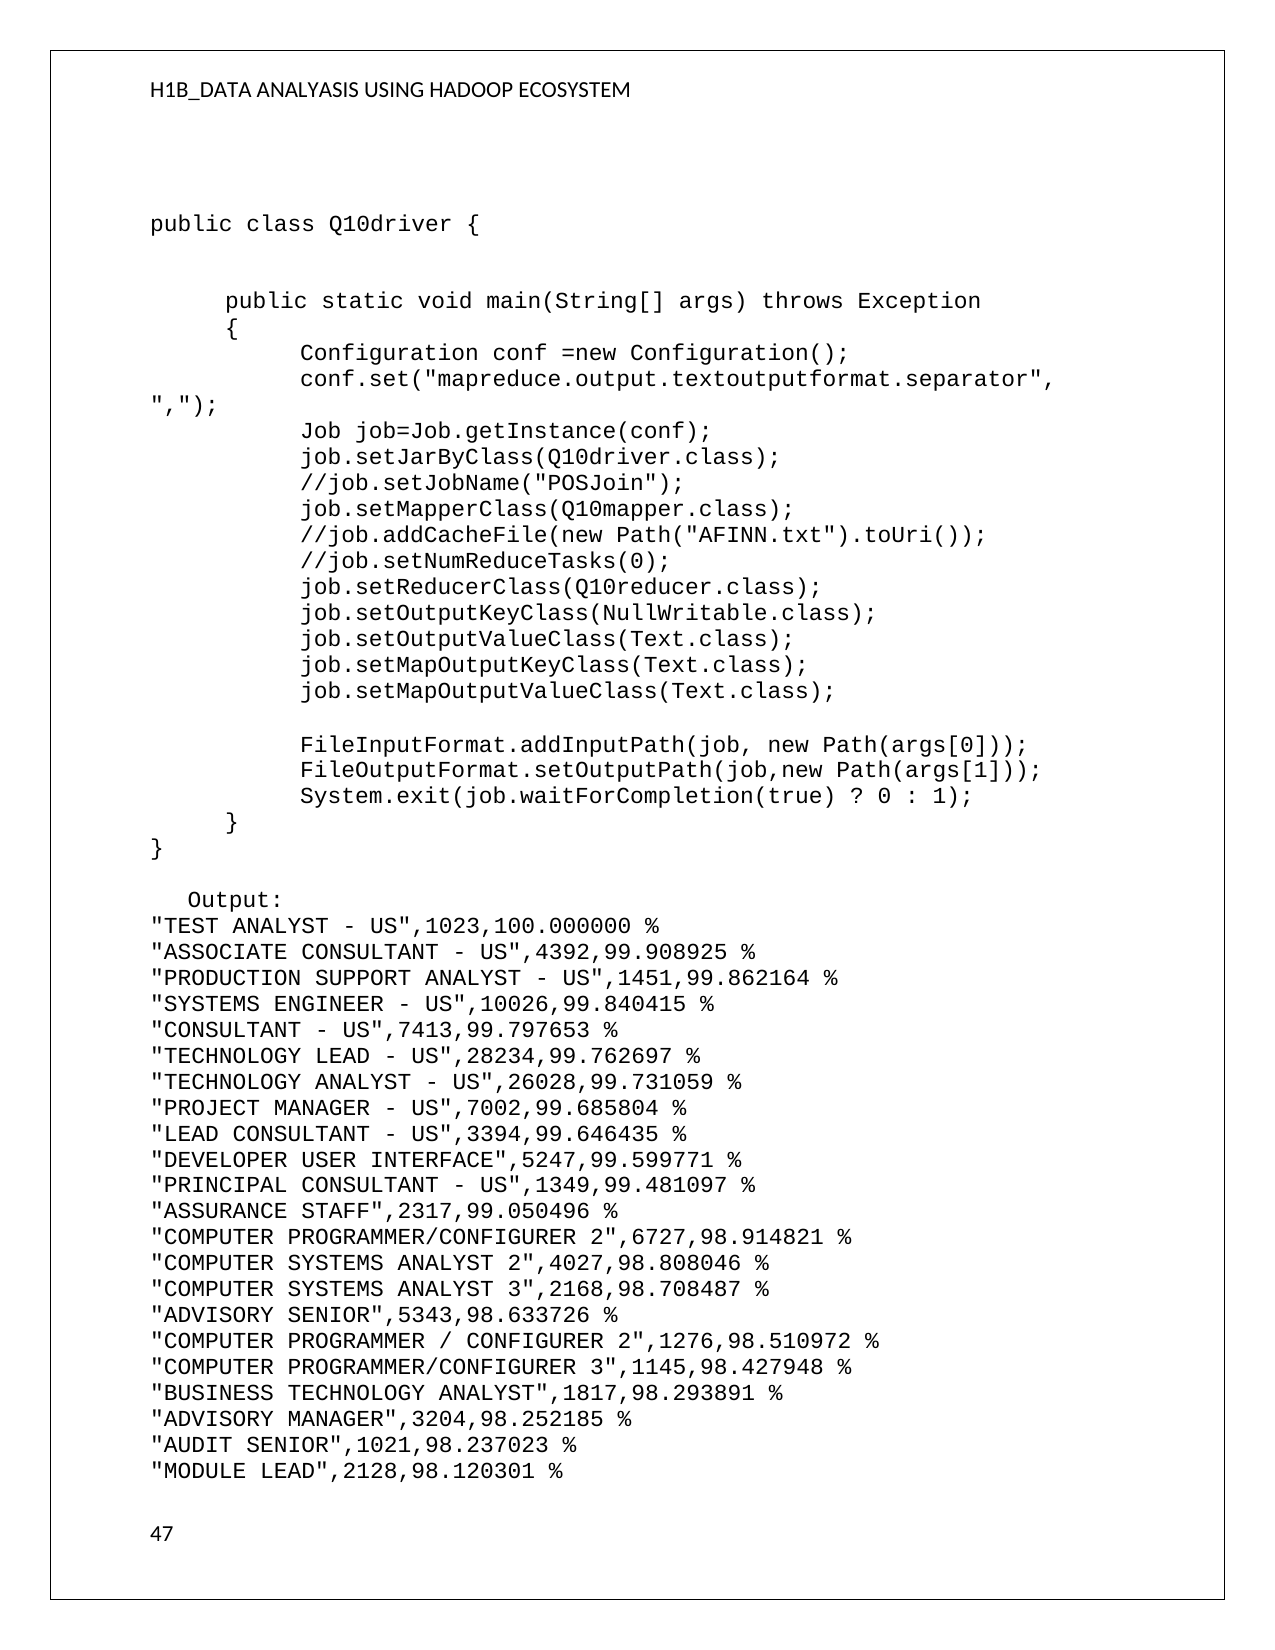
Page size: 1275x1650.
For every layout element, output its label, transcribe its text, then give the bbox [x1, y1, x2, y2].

text //job.addCacheFile(new Path("AFINN.txt").toUri()); [150, 523, 1125, 549]
text "TECHNOLOGY LEAD - US",28234,99.762697 % [150, 1044, 1125, 1070]
text "ASSURANCE STAFF",2317,99.050496 % [150, 1200, 1125, 1226]
text FileInputFormat.addInputPath(job, new Path(args[0])); [150, 733, 1125, 759]
text "SYSTEMS ENGINEER - US",10026,99.840415 % [150, 992, 1125, 1018]
text Job job=Job.getInstance(conf); [150, 419, 1125, 446]
text //job.setJobName("POSJoin"); [150, 471, 1125, 497]
text conf.set("mapreduce.output.textoutputformat.separator", ","); [150, 368, 1125, 419]
text "LEAD CONSULTANT - US",3394,99.646435 % [150, 1122, 1125, 1148]
text FileOutputFormat.setOutputPath(job,new Path(args[1])); [150, 759, 1125, 785]
text "TECHNOLOGY ANALYST - US",26028,99.731059 % [150, 1070, 1125, 1096]
text "TEST ANALYST - US",1023,100.000000 % [150, 914, 1125, 940]
text public static void main(String[] args) throws Exception [150, 290, 1125, 316]
text job.setOutputKeyClass(NullWritable.class); [150, 601, 1125, 627]
text "PRODUCTION SUPPORT ANALYST - US",1451,99.862164 % [150, 966, 1125, 992]
text job.setReducerClass(Q10reducer.class); [150, 575, 1125, 601]
text "COMPUTER PROGRAMMER/CONFIGURER 3",1145,98.427948 % [150, 1355, 1125, 1381]
text } [150, 837, 1125, 863]
text public class Q10driver { [150, 212, 1125, 238]
text "CONSULTANT - US",7413,99.797653 % [150, 1018, 1125, 1044]
text job.setMapOutputKeyClass(Text.class); [150, 653, 1125, 679]
text "PROJECT MANAGER - US",7002,99.685804 % [150, 1096, 1125, 1122]
text job.setMapOutputValueClass(Text.class); [150, 679, 1125, 705]
text System.exit(job.waitForCompletion(true) ? 0 : 1); [150, 785, 1125, 811]
text "PRINCIPAL CONSULTANT - US",1349,99.481097 % [150, 1174, 1125, 1200]
text job.setOutputValueClass(Text.class); [150, 627, 1125, 653]
text { [150, 316, 1125, 342]
text job.setMapperClass(Q10mapper.class); [150, 497, 1125, 523]
text "ADVISORY SENIOR",5343,98.633726 % [150, 1303, 1125, 1329]
text "COMPUTER PROGRAMMER/CONFIGURER 2",6727,98.914821 % [150, 1226, 1125, 1252]
text "ASSOCIATE CONSULTANT - US",4392,99.908925 % [150, 940, 1125, 966]
text "COMPUTER PROGRAMMER / CONFIGURER 2",1276,98.510972 % [150, 1329, 1125, 1355]
text job.setJarByClass(Q10driver.class); [150, 446, 1125, 471]
text "BUSINESS TECHNOLOGY ANALYST",1817,98.293891 % [150, 1381, 1125, 1407]
text "AUDIT SENIOR",1021,98.237023 % [150, 1433, 1125, 1459]
text Configuration conf =new Configuration(); [150, 342, 1125, 368]
text "ADVISORY MANAGER",3204,98.252185 % [150, 1407, 1125, 1433]
text Output: [187, 888, 1125, 914]
text "COMPUTER SYSTEMS ANALYST 2",4027,98.808046 % [150, 1252, 1125, 1278]
text "COMPUTER SYSTEMS ANALYST 3",2168,98.708487 % [150, 1278, 1125, 1303]
text "DEVELOPER USER INTERFACE",5247,99.599771 % [150, 1148, 1125, 1174]
text //job.setNumReduceTasks(0); [150, 549, 1125, 575]
text } [150, 811, 1125, 837]
text "MODULE LEAD",2128,98.120301 % [150, 1459, 1125, 1485]
